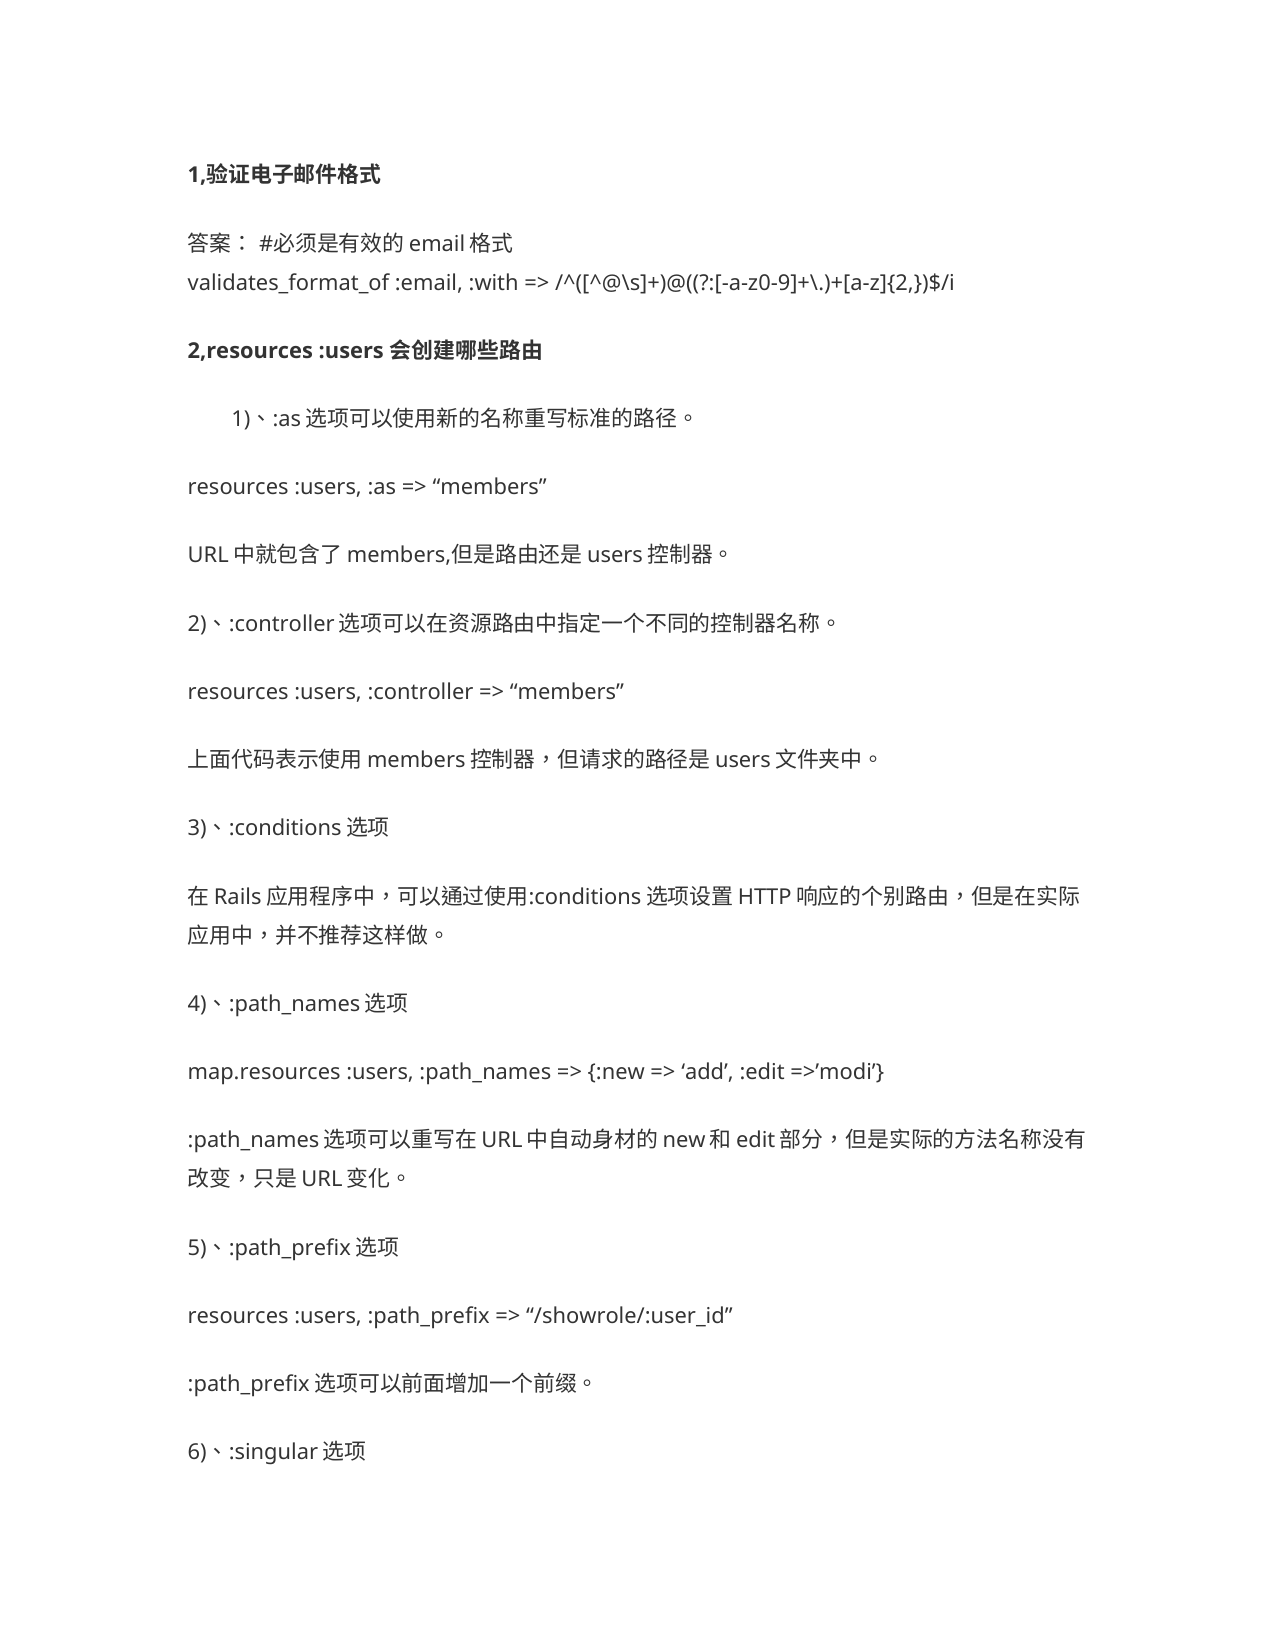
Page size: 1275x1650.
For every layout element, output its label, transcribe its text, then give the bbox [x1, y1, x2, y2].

text 答案： #必须是有效的email格式 validates_format_of :email, :with => /^([^@\s]+)@((?:[-a-z0-9]+\.)+[a-z]{2,})$/i [187, 218, 1087, 296]
text map.resources :users, :path_names => {:new => ‘add’, :edit =>’modi’} [187, 1047, 1087, 1086]
text 2,resources :users 会创建哪些路由 [187, 326, 1087, 364]
text resources :users, :as => “members” [187, 462, 1087, 501]
text 在Rails应用程序中，可以通过使用:conditions选项设置HTTP响应的个别路由，但是在实际应用中，并不推荐这样做。 [187, 871, 1087, 949]
text :path_prefix选项可以前面增加一个前缀。 [187, 1359, 1087, 1398]
text 1)、:as选项可以使用新的名称重写标准的路径。 [187, 394, 1087, 433]
text resources :users, :controller => “members” [187, 667, 1087, 706]
text 上面代码表示使用members控制器，但请求的路径是users文件夹中。 [187, 735, 1087, 774]
text 4)、:path_names选项 [187, 979, 1087, 1018]
text URL中就包含了members,但是路由还是users控制器。 [187, 530, 1087, 569]
text 5)、:path_prefix选项 [187, 1222, 1087, 1261]
text 3)、:conditions选项 [187, 803, 1087, 842]
text resources :users, :path_prefix => “/showrole/:user_id” [187, 1291, 1087, 1330]
text :path_names选项可以重写在URL中自动身材的new和edit部分，但是实际的方法名称没有改变，只是URL变化。 [187, 1115, 1087, 1193]
text 2)、:controller选项可以在资源路由中指定一个不同的控制器名称。 [187, 598, 1087, 637]
text 6)、:singular选项 [187, 1427, 1087, 1466]
text 1,验证电子邮件格式 [187, 150, 1087, 189]
